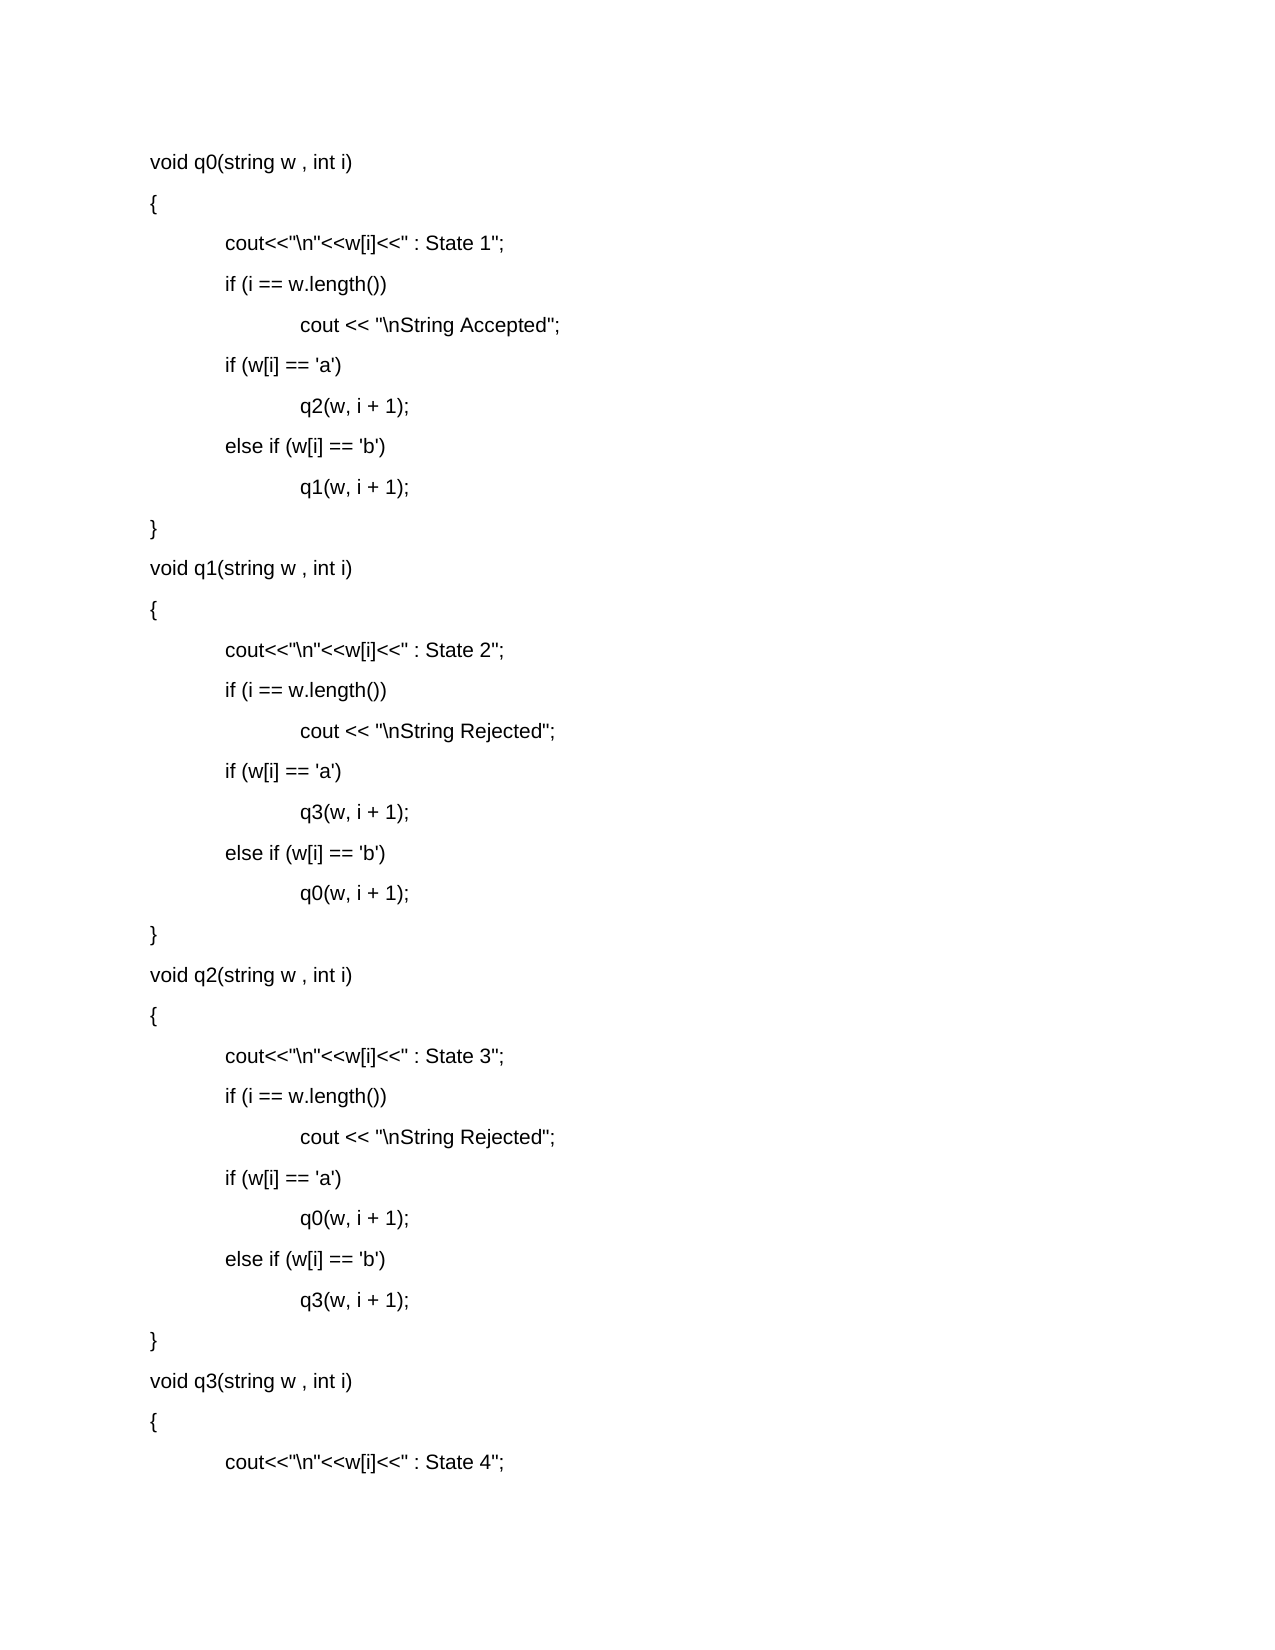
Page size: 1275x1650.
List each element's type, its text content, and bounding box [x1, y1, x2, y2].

text q0(w, i + 1); [150, 881, 1125, 905]
text { [150, 191, 1125, 214]
text if (i == w.length()) [150, 272, 1125, 296]
text { [150, 1409, 1125, 1433]
text cout<<"\n"<<w[i]<<" : State 1"; [150, 231, 1125, 255]
text q3(w, i + 1); [150, 1287, 1125, 1311]
text { [150, 597, 1125, 621]
text if (w[i] == 'a') [150, 759, 1125, 783]
text if (w[i] == 'a') [150, 1166, 1125, 1189]
text else if (w[i] == 'b') [150, 434, 1125, 458]
text } [150, 922, 1125, 946]
text { [150, 1003, 1125, 1027]
text q1(w, i + 1); [150, 475, 1125, 499]
text cout<<"\n"<<w[i]<<" : State 3"; [150, 1044, 1125, 1068]
text if (i == w.length()) [150, 1084, 1125, 1108]
text else if (w[i] == 'b') [150, 1247, 1125, 1271]
text void q2(string w , int i) [150, 962, 1125, 986]
text else if (w[i] == 'b') [150, 841, 1125, 864]
text } [150, 1328, 1125, 1352]
text q3(w, i + 1); [150, 800, 1125, 824]
text cout<<"\n"<<w[i]<<" : State 2"; [150, 637, 1125, 661]
text } [150, 516, 1125, 539]
text cout<<"\n"<<w[i]<<" : State 4"; [150, 1450, 1125, 1474]
text if (w[i] == 'a') [150, 353, 1125, 377]
text void q3(string w , int i) [150, 1369, 1125, 1393]
text q0(w, i + 1); [150, 1206, 1125, 1230]
text cout << "\nString Accepted"; [150, 312, 1125, 336]
text void q0(string w , int i) [150, 150, 1125, 174]
text cout << "\nString Rejected"; [150, 719, 1125, 743]
text cout << "\nString Rejected"; [150, 1125, 1125, 1149]
text if (i == w.length()) [150, 678, 1125, 702]
text void q1(string w , int i) [150, 556, 1125, 580]
text q2(w, i + 1); [150, 394, 1125, 418]
